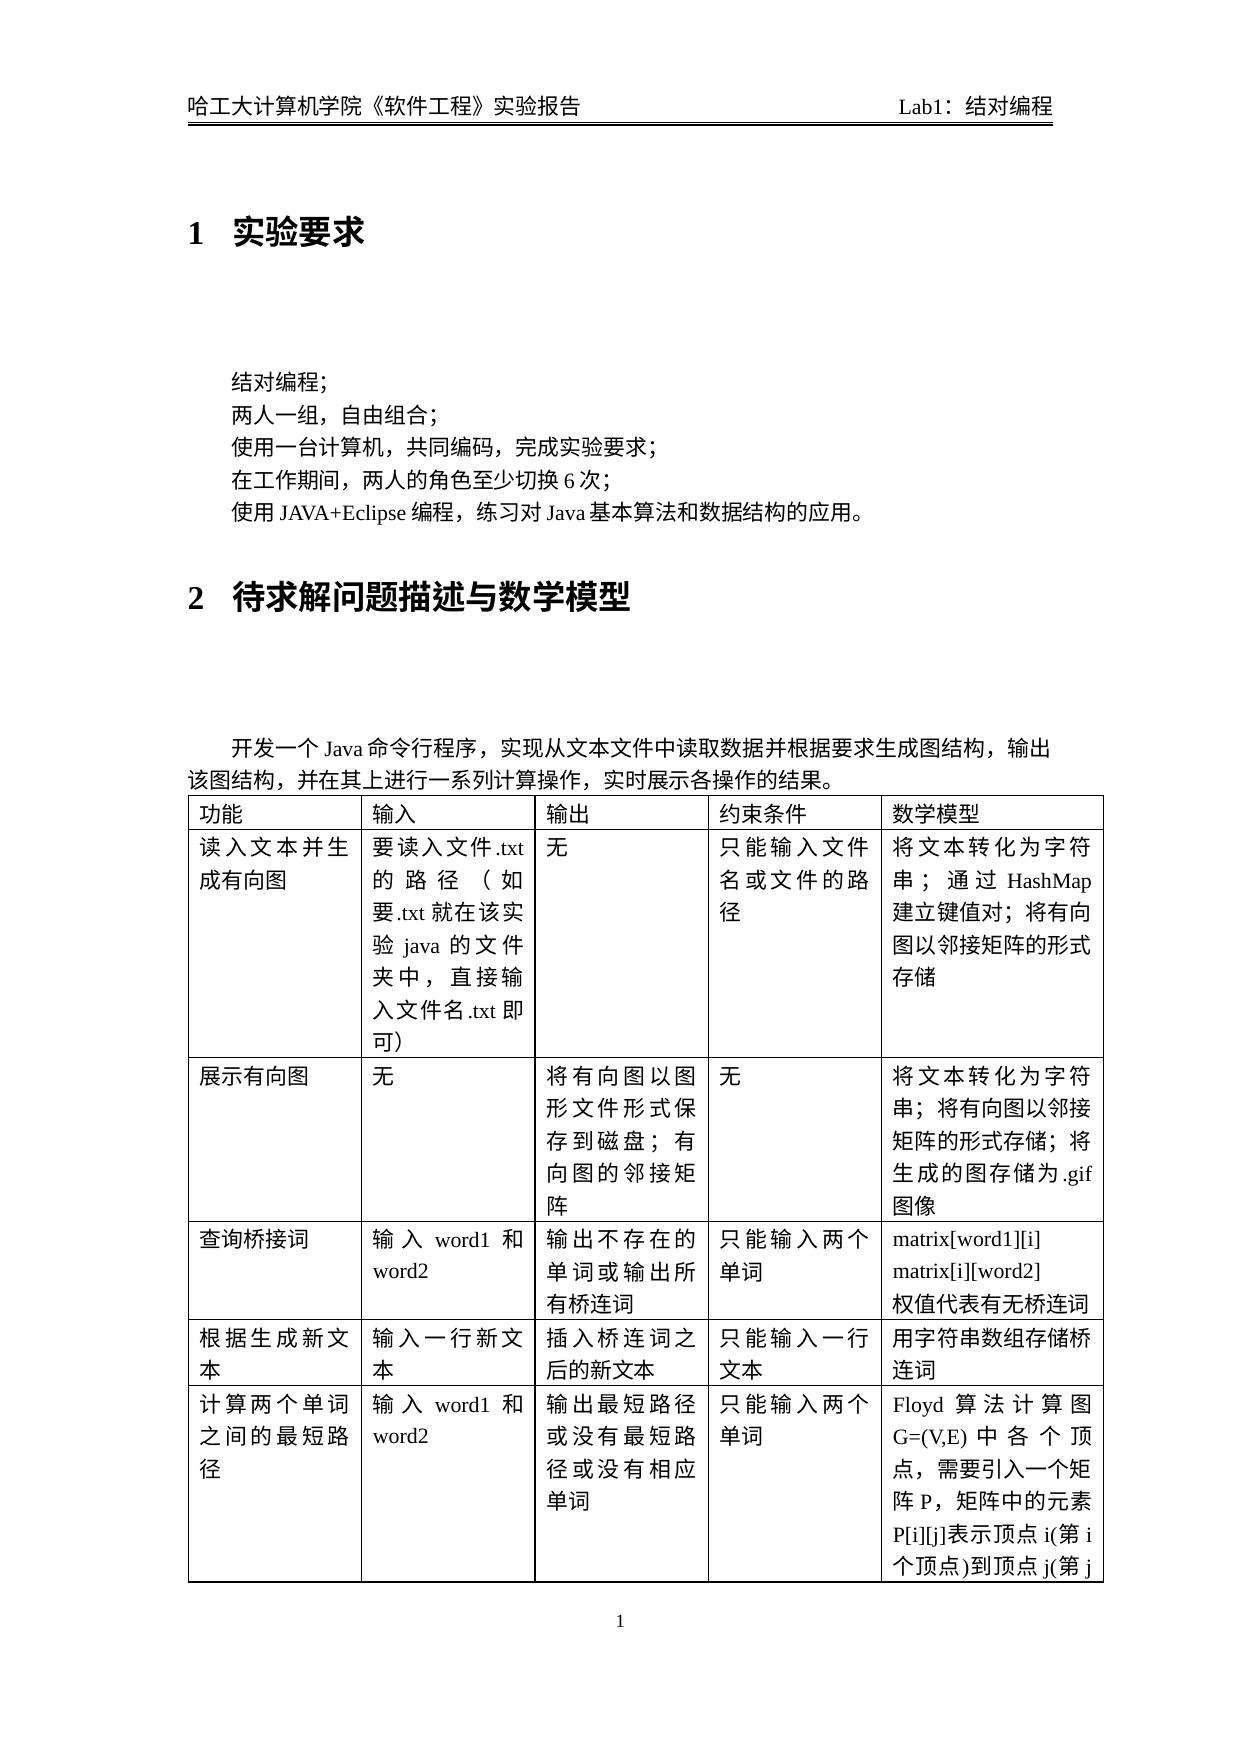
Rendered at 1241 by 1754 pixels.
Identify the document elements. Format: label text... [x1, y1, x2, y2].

table_cell 插入桥连词之后的新文本 [536, 1320, 708, 1385]
table_header 输出 [536, 796, 708, 829]
text 结对编程； [187, 365, 1053, 397]
text 使用一台计算机，共同编码，完成实验要求； [187, 430, 1053, 462]
table_cell 无 [709, 1058, 881, 1221]
table_cell 输入word1和word2 [362, 1222, 534, 1319]
text 在工作期间，两人的角色至少切换6次； [187, 462, 1053, 495]
table_cell 将文本转化为字符串；通过HashMap建立键值对；将有向图以邻接矩阵的形式存储 [882, 830, 1103, 1057]
subtitle 待求解问题描述与数学模型 [187, 563, 1053, 628]
table_cell 无 [362, 1058, 534, 1221]
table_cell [882, 1386, 1103, 1581]
table_cell 计算两个单词之间的最短路径 [189, 1386, 361, 1581]
text 两人一组，自由组合； [187, 397, 1053, 430]
table_cell 无 [536, 830, 708, 1057]
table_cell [536, 1386, 708, 1581]
table_cell 只能输入两个单词 [709, 1222, 881, 1319]
table_header 约束条件 [709, 796, 881, 829]
table_cell 根据生成新文本 [189, 1320, 361, 1385]
table_cell 读入文本并生成有向图 [189, 830, 361, 1057]
table_header 功能 [189, 796, 361, 829]
table_cell 输出不存在的单词或输出所有桥连词 [536, 1222, 708, 1319]
table_cell 展示有向图 [189, 1058, 361, 1221]
table_header 数学模型 [882, 796, 1103, 829]
table_cell 只能输入文件名或文件的路径 [709, 830, 881, 1057]
subtitle 实验要求 [187, 197, 1053, 262]
table_cell 输入word1和word2 [362, 1386, 534, 1581]
table_cell 将有向图以图形文件形式保存到磁盘；有向图的邻接矩阵 [536, 1058, 708, 1221]
text 使用JAVA+Eclipse编程，练习对Java基本算法和数据结构的应用。 [187, 495, 1053, 527]
table_cell 输入一行新文本 [362, 1320, 534, 1385]
table_cell 用字符串数组存储桥连词 [882, 1320, 1103, 1385]
table_cell 只能输入两个单词 [709, 1386, 881, 1581]
table_header 输入 [362, 796, 534, 829]
table_cell 只能输入一行文本 [709, 1320, 881, 1385]
text 开发一个Java命令行程序，实现从文本文件中读取数据并根据要求生成图结构，输出该图结构，并在其上进行一系列计算操作，实时展示各操作的结果。 [187, 730, 1053, 795]
table_cell matrix[word1][i] matrix[i][word2] 权值代表有无桥连词 [882, 1222, 1103, 1319]
table_cell 要读入文件.txt的路径（如要.txt就在该实验java的文件夹中，直接输入文件名.txt即可） [362, 830, 534, 1057]
table_cell 查询桥接词 [189, 1222, 361, 1319]
table_cell 将文本转化为字符串；将有向图以邻接矩阵的形式存储；将生成的图存储为.gif图像 [882, 1058, 1103, 1221]
